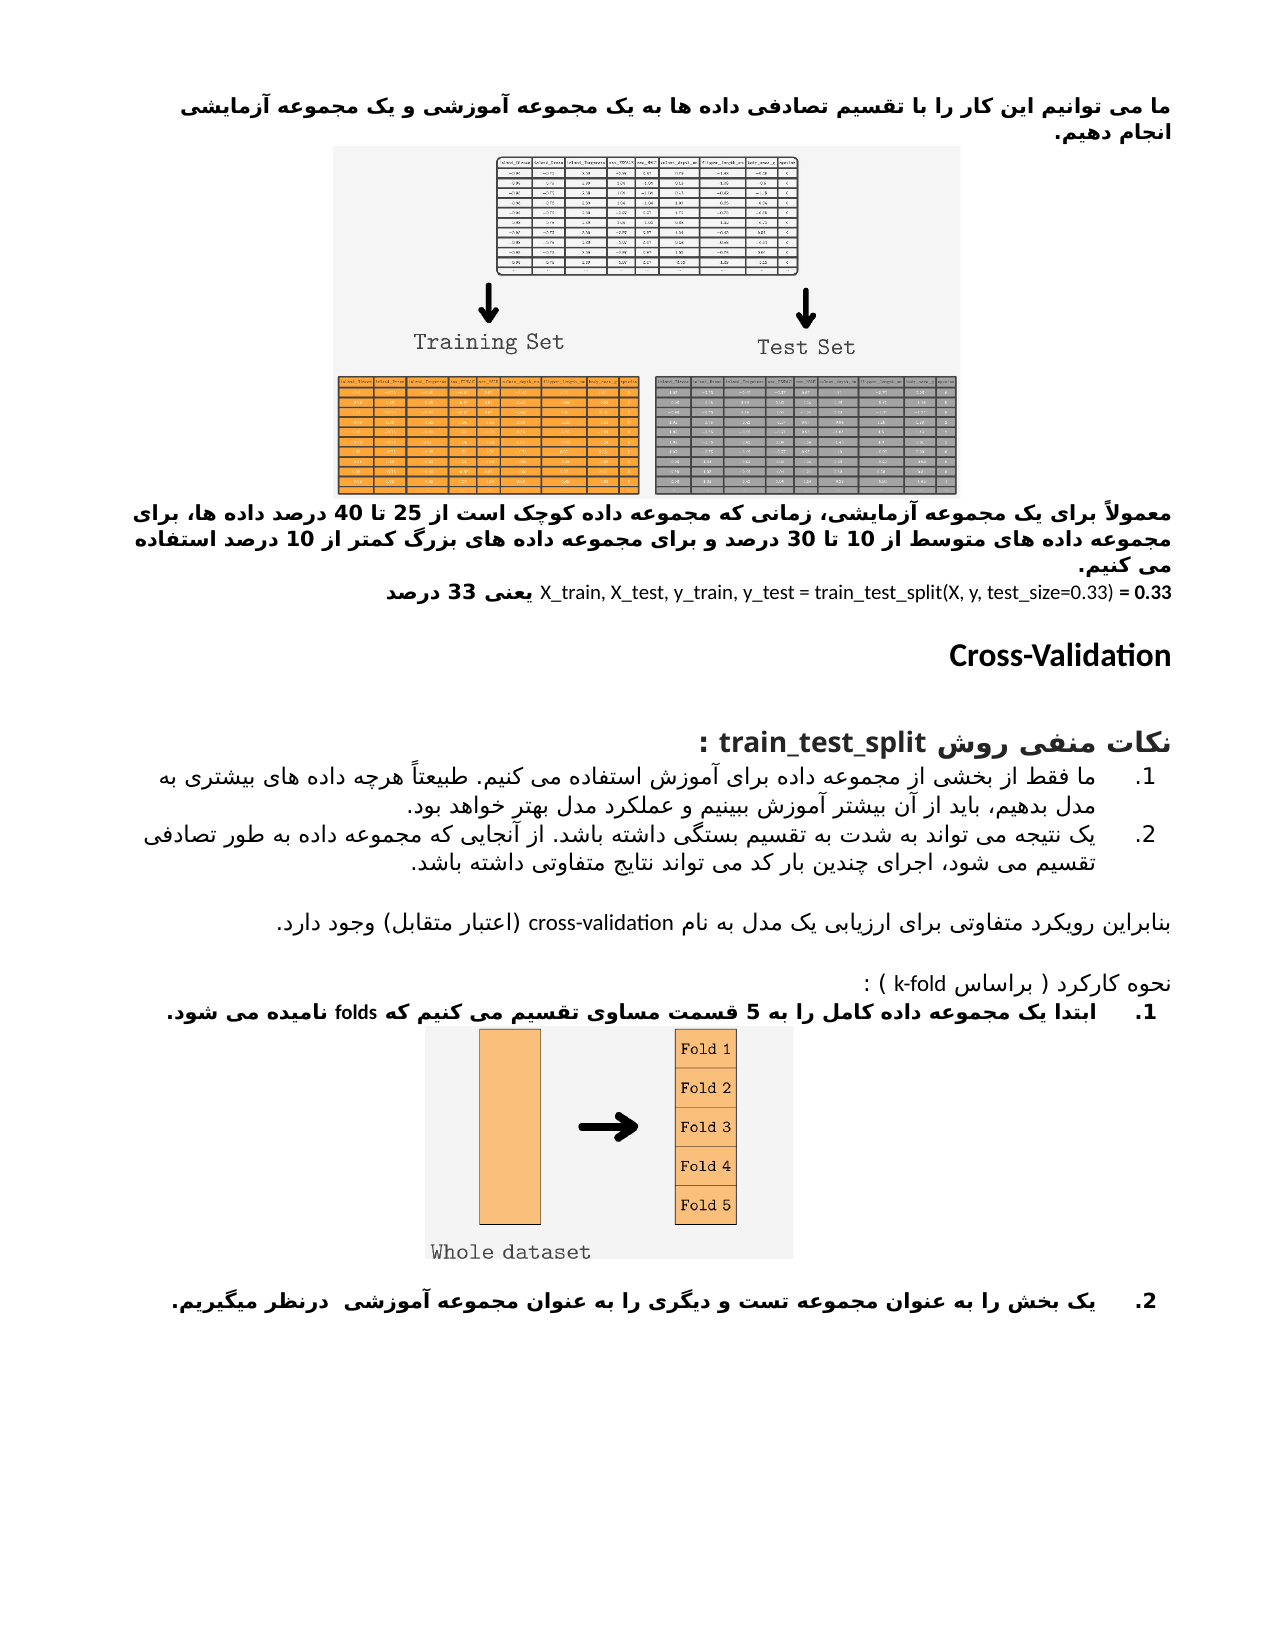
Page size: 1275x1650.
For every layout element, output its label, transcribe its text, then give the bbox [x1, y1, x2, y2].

list ابتدا یک مجموعه داده کامل را به 5 قسمت مساوی تقسیم می کنیم که folds نامیده می شود. [122, 999, 1134, 1024]
list یک بخش را به عنوان مجموعه تست و دیگری را به عنوان مجموعه آموزشی درنظر میگیریم. [122, 1289, 1134, 1314]
text نحوه کارکرد ( براساس k-fold ) : [122, 969, 1172, 997]
list یک نتیجه می تواند به شدت به تقسیم بستگی داشته باشد. از آنجایی که مجموعه داده به طور تصادفی تقسیم می شود، اجرای چندین بار کد می تواند نتایج متفاوتی داشته باشد. [122, 821, 1134, 876]
text Cross-Validation [122, 634, 1172, 675]
text معمولاً برای یک مجموعه آزمایشی، زمانی که مجموعه داده کوچک است از 25 تا 40 درصد داده ها، برای مجموعه داده های متوسط ​​از 10 تا 30 درصد و برای مجموعه داده های بزرگ کمتر از 10 درصد استفاده می کنیم. [122, 501, 1172, 577]
picture [333, 146, 961, 499]
picture [424, 1026, 794, 1259]
text ما می توانیم این کار را با تقسیم تصادفی داده ها به یک مجموعه آموزشی و یک مجموعه آزمایشی انجام دهیم. [122, 94, 1172, 144]
text بنابراین رویکرد متفاوتی برای ارزیابی یک مدل به نام cross-validation (اعتبار متقابل) وجود دارد. [122, 908, 1172, 937]
text نکات منفی روش train_test_split : [122, 722, 719, 760]
text X_train, X_test, y_train, y_test = train_test_split(X, y, test_size=0.33) = 0.33 یعنی 33 درصد [122, 579, 1172, 605]
list ما فقط از بخشی از مجموعه داده برای آموزش استفاده می کنیم. طبیعتاً هرچه داده های بیشتری به مدل بدهیم، باید از آن بیشتر آموزش ببینیم و عملکرد مدل بهتر خواهد بود. [122, 763, 1134, 819]
